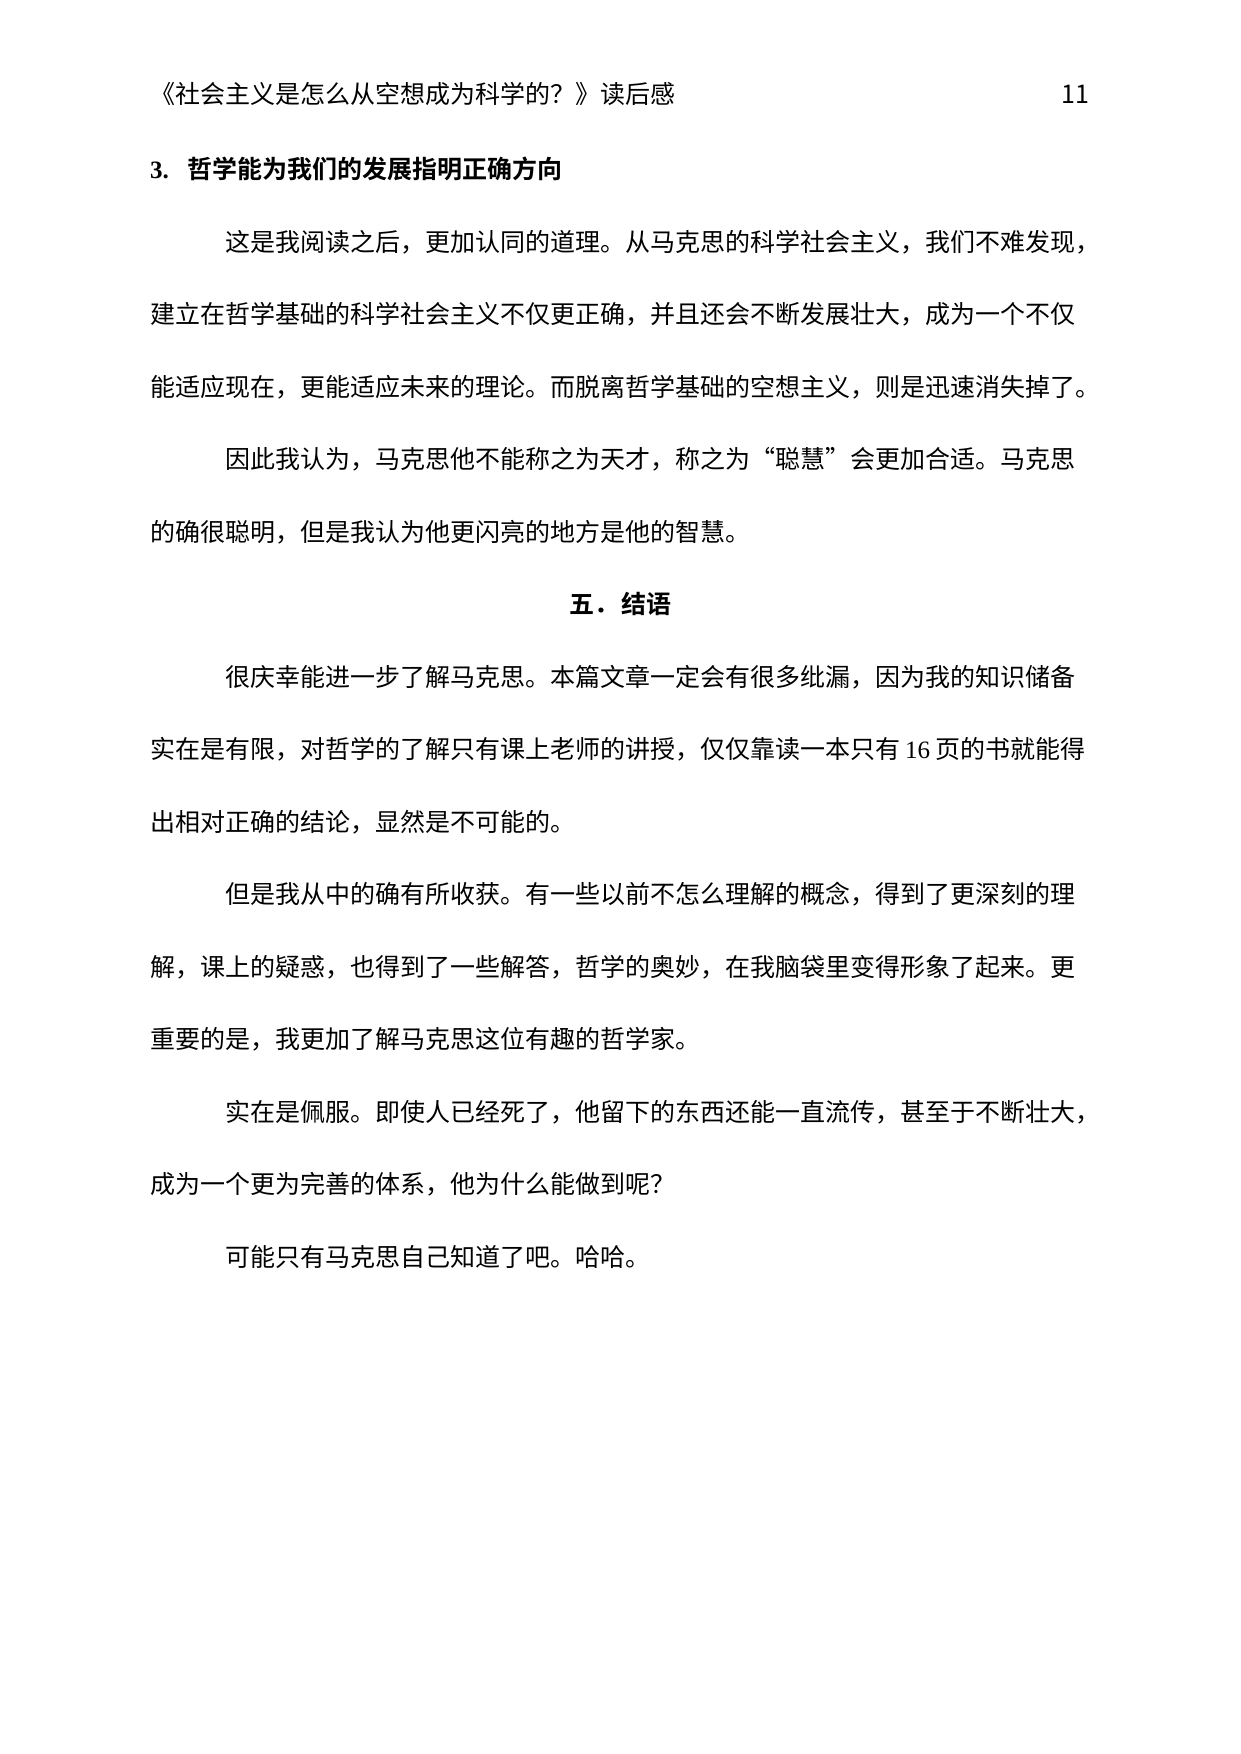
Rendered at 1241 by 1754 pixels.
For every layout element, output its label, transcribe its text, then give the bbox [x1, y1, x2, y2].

text 这是我阅读之后，更加认同的道理。从马克思的科学社会主义，我们不难发现，建立在哲学基础的科学社会主义不仅更正确，并且还会不断发展壮大，成为一个不仅能适应现在，更能适应未来的理论。而脱离哲学基础的空想主义，则是迅速消失掉了。 [150, 222, 1090, 404]
text 但是我从中的确有所收获。有一些以前不怎么理解的概念，得到了更深刻的理解，课上的疑惑，也得到了一些解答，哲学的奥妙，在我脑袋里变得形象了起来。更重要的是，我更加了解马克思这位有趣的哲学家。 [150, 875, 1090, 1056]
subtitle 哲学能为我们的发展指明正确方向 [150, 150, 1090, 186]
subtitle 结语 [150, 585, 1090, 621]
text 很庆幸能进一步了解马克思。本篇文章一定会有很多纰漏，因为我的知识储备实在是有限，对哲学的了解只有课上老师的讲授，仅仅靠读一本只有16页的书就能得出相对正确的结论，显然是不可能的。 [150, 657, 1090, 839]
text 实在是佩服。即使人已经死了，他留下的东西还能一直流传，甚至于不断壮大，成为一个更为完善的体系，他为什么能做到呢？ [150, 1092, 1090, 1201]
text 可能只有马克思自己知道了吧。哈哈。 [150, 1237, 1090, 1274]
text 因此我认为，马克思他不能称之为天才，称之为“聪慧”会更加合适。马克思的确很聪明，但是我认为他更闪亮的地方是他的智慧。 [150, 440, 1090, 549]
